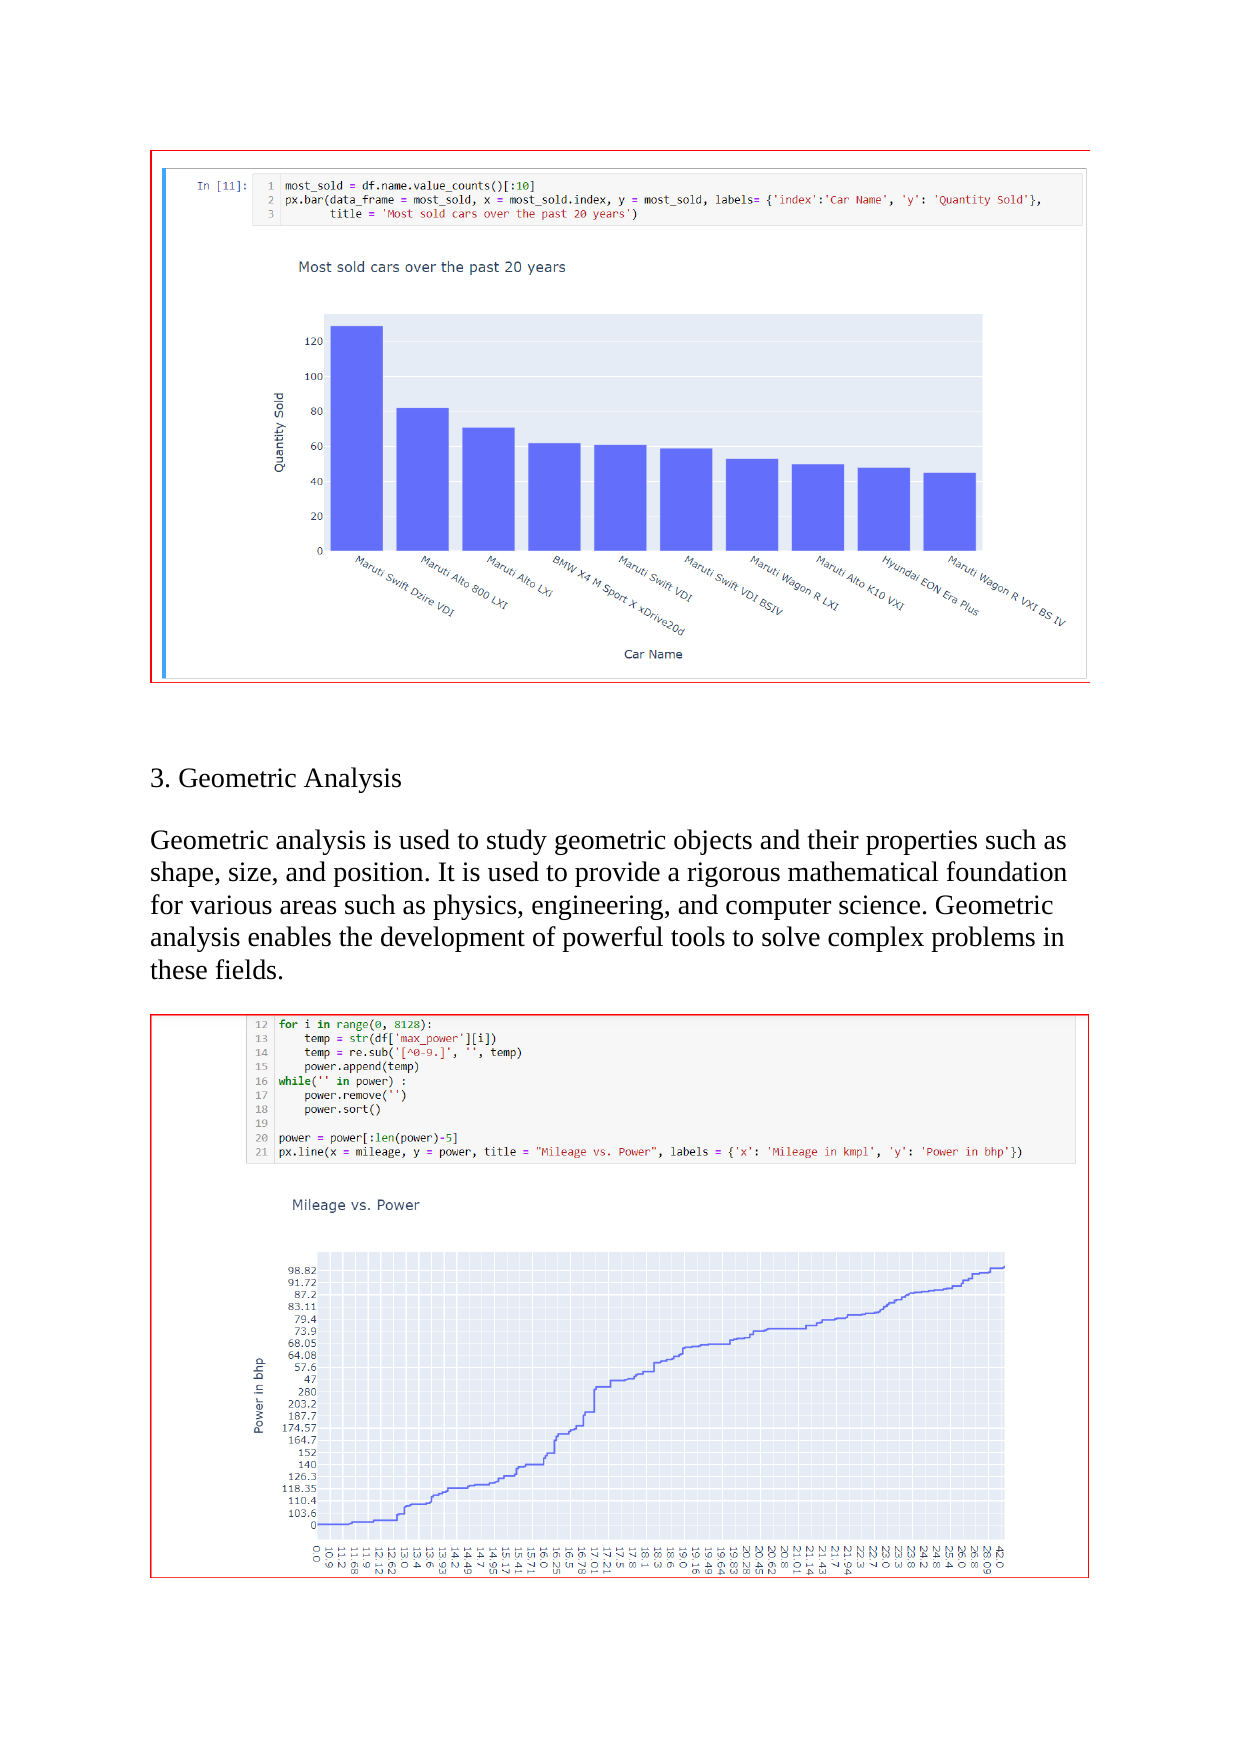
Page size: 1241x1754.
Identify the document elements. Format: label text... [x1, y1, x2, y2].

text 3. Geometric Analysis [150, 762, 1090, 794]
picture [150, 1014, 1089, 1578]
picture [150, 150, 1090, 683]
text Geometric analysis is used to study geometric objects and their properties such as shape, size, and position. It is used to provide a rigorous mathematical foundation for various areas such as physics, engineering, and computer science. Geometric analysis enables the development of powerful tools to solve complex problems in these fields. [150, 823, 1090, 985]
